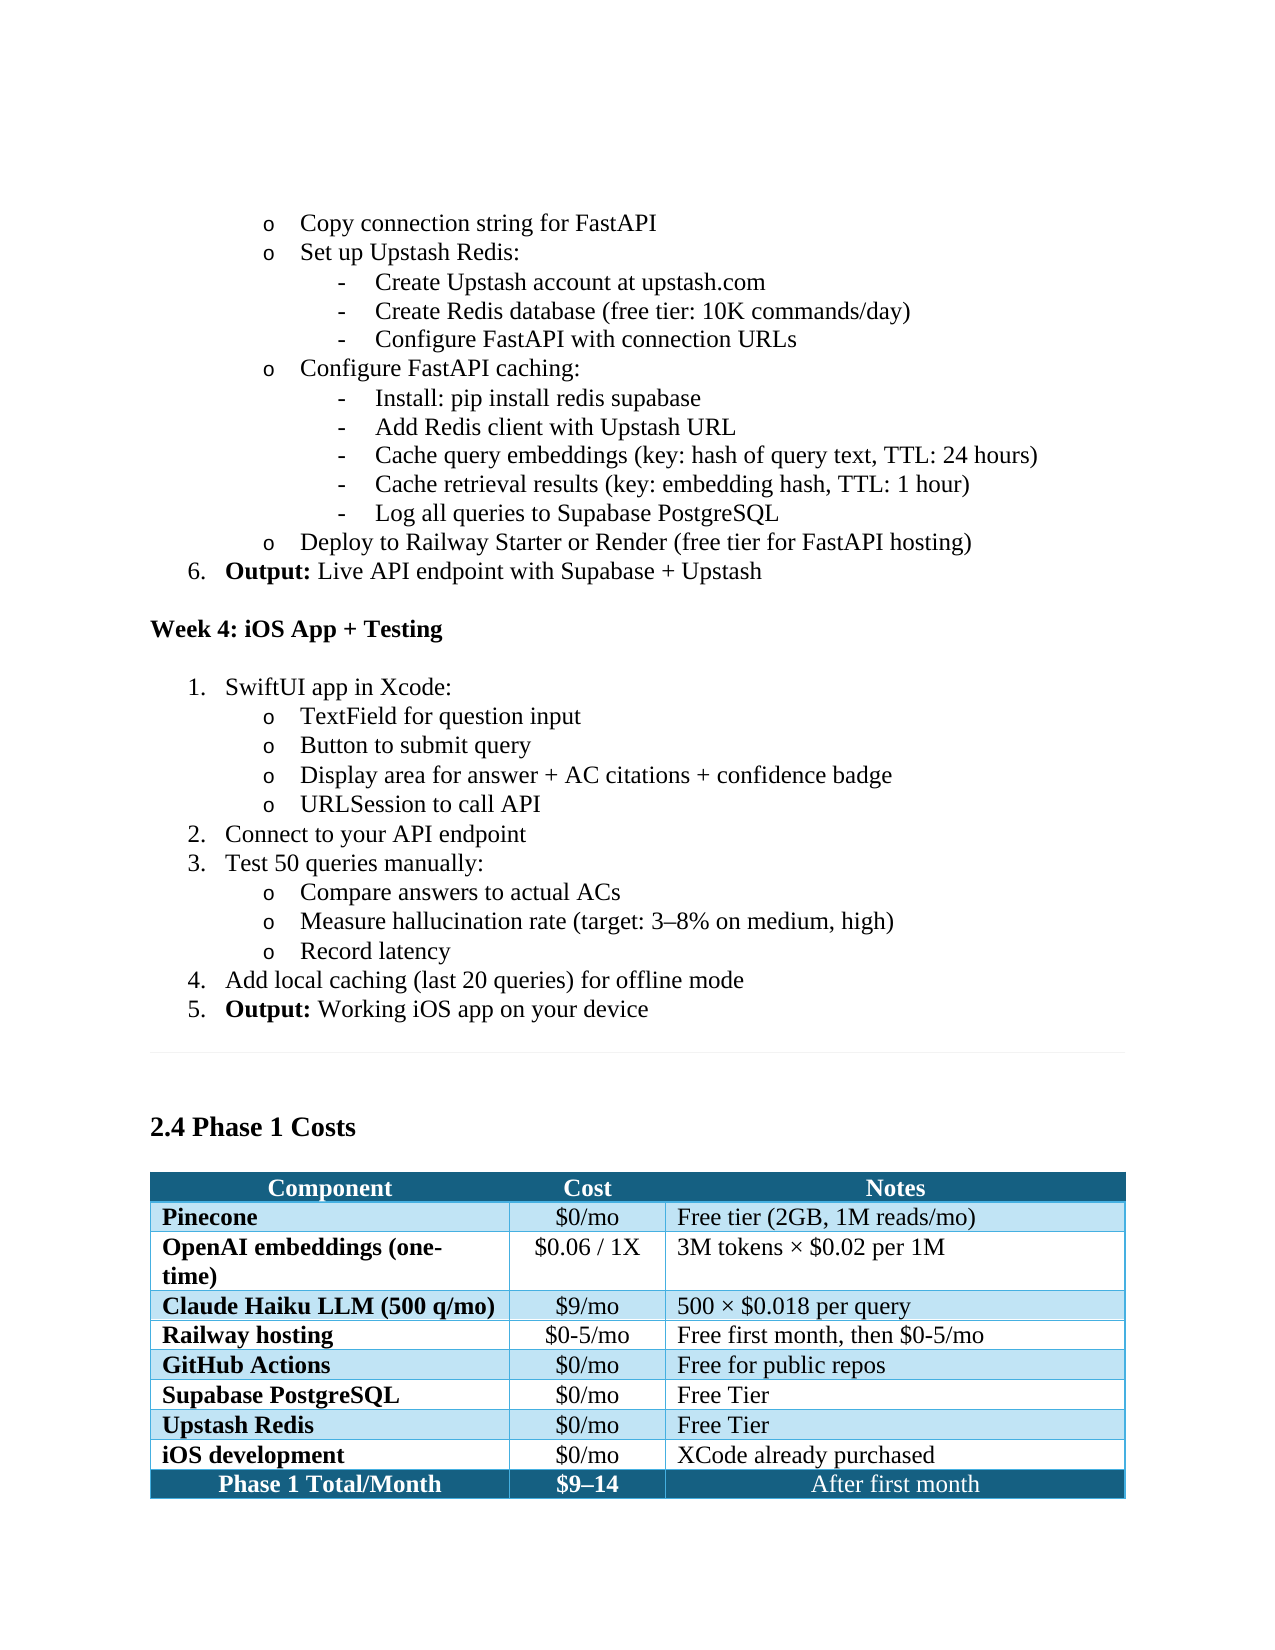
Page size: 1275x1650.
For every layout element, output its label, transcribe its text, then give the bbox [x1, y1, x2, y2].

table_cell $0/mo [510, 1350, 665, 1379]
table_cell After first month [666, 1470, 1124, 1498]
table_cell $0/mo [510, 1380, 665, 1409]
table_cell Free tier (2GB, 1M reads/mo) [666, 1203, 1124, 1231]
table_cell $9/mo [510, 1291, 665, 1319]
table_cell Claude Haiku LLM (500 q/mo) [151, 1291, 509, 1319]
list Cache retrieval results (key: embedding hash, TTL: 1 hour) [337, 469, 1125, 498]
list TextField for question input [262, 701, 1125, 730]
list Compare answers to actual ACs [262, 877, 1125, 906]
list Button to submit query [262, 730, 1125, 760]
table_cell $0/mo [510, 1410, 665, 1439]
list Install: pip install redis supabase [337, 383, 1125, 412]
table_cell Free for public repos [666, 1350, 1124, 1379]
table_cell 3M tokens × $0.02 per 1M [666, 1232, 1124, 1290]
table_cell Free Tier [666, 1410, 1124, 1439]
table_cell iOS development [151, 1440, 509, 1468]
table_cell Upstash Redis [151, 1410, 509, 1439]
list Configure FastAPI caching: [262, 353, 1125, 383]
list Configure FastAPI with connection URLs [337, 324, 1125, 353]
list Copy connection string for FastAPI [262, 208, 1125, 237]
list Record latency [262, 936, 1125, 965]
list Deploy to Railway Starter or Render (free tier for FastAPI hosting) [262, 527, 1125, 556]
list Add Redis client with Upstash URL [337, 412, 1125, 440]
list Create Redis database (free tier: 10K commands/day) [337, 296, 1125, 324]
list Output: Live API endpoint with Supabase + Upstash [187, 556, 1125, 585]
list SwiftUI app in Xcode: [187, 672, 1125, 701]
list Log all queries to Supabase PostgreSQL [337, 498, 1125, 527]
table_cell Free Tier [666, 1380, 1124, 1409]
table_header Component [151, 1173, 509, 1201]
list Set up Upstash Redis: [262, 237, 1125, 267]
table_cell $0-5/mo [510, 1321, 665, 1349]
table_cell $9–14 [510, 1470, 665, 1498]
list Output: Working iOS app on your device [187, 994, 1125, 1023]
text Week 4: iOS App + Testing [150, 614, 1125, 643]
table_cell $0/mo [510, 1440, 665, 1468]
list Measure hallucination rate (target: 3–8% on medium, high) [262, 906, 1125, 936]
list Display area for answer + AC citations + confidence badge [262, 760, 1125, 789]
list Connect to your API endpoint [187, 819, 1125, 848]
table_cell Supabase PostgreSQL [151, 1380, 509, 1409]
list Create Upstash account at upstash.com [337, 267, 1125, 296]
table_cell Railway hosting [151, 1321, 509, 1349]
table_cell XCode already purchased [666, 1440, 1124, 1468]
table_header Notes [666, 1173, 1124, 1201]
list Test 50 queries manually: [187, 848, 1125, 877]
table_cell Free first month, then $0-5/mo [666, 1321, 1124, 1349]
table_cell GitHub Actions [151, 1350, 509, 1379]
list Cache query embeddings (key: hash of query text, TTL: 24 hours) [337, 440, 1125, 469]
text 2.4 Phase 1 Costs [150, 1110, 1125, 1142]
list URLSession to call API [262, 789, 1125, 819]
table_cell $0/mo [510, 1203, 665, 1231]
list Add local caching (last 20 queries) for offline mode [187, 965, 1125, 994]
table_cell OpenAI embeddings (one-time) [151, 1232, 509, 1290]
table_cell Phase 1 Total/Month [151, 1470, 509, 1498]
table_header Cost [510, 1173, 665, 1201]
table_cell Pinecone [151, 1203, 509, 1231]
table_cell 500 × $0.018 per query [666, 1291, 1124, 1319]
table_cell $0.06 / 1X [510, 1232, 665, 1290]
